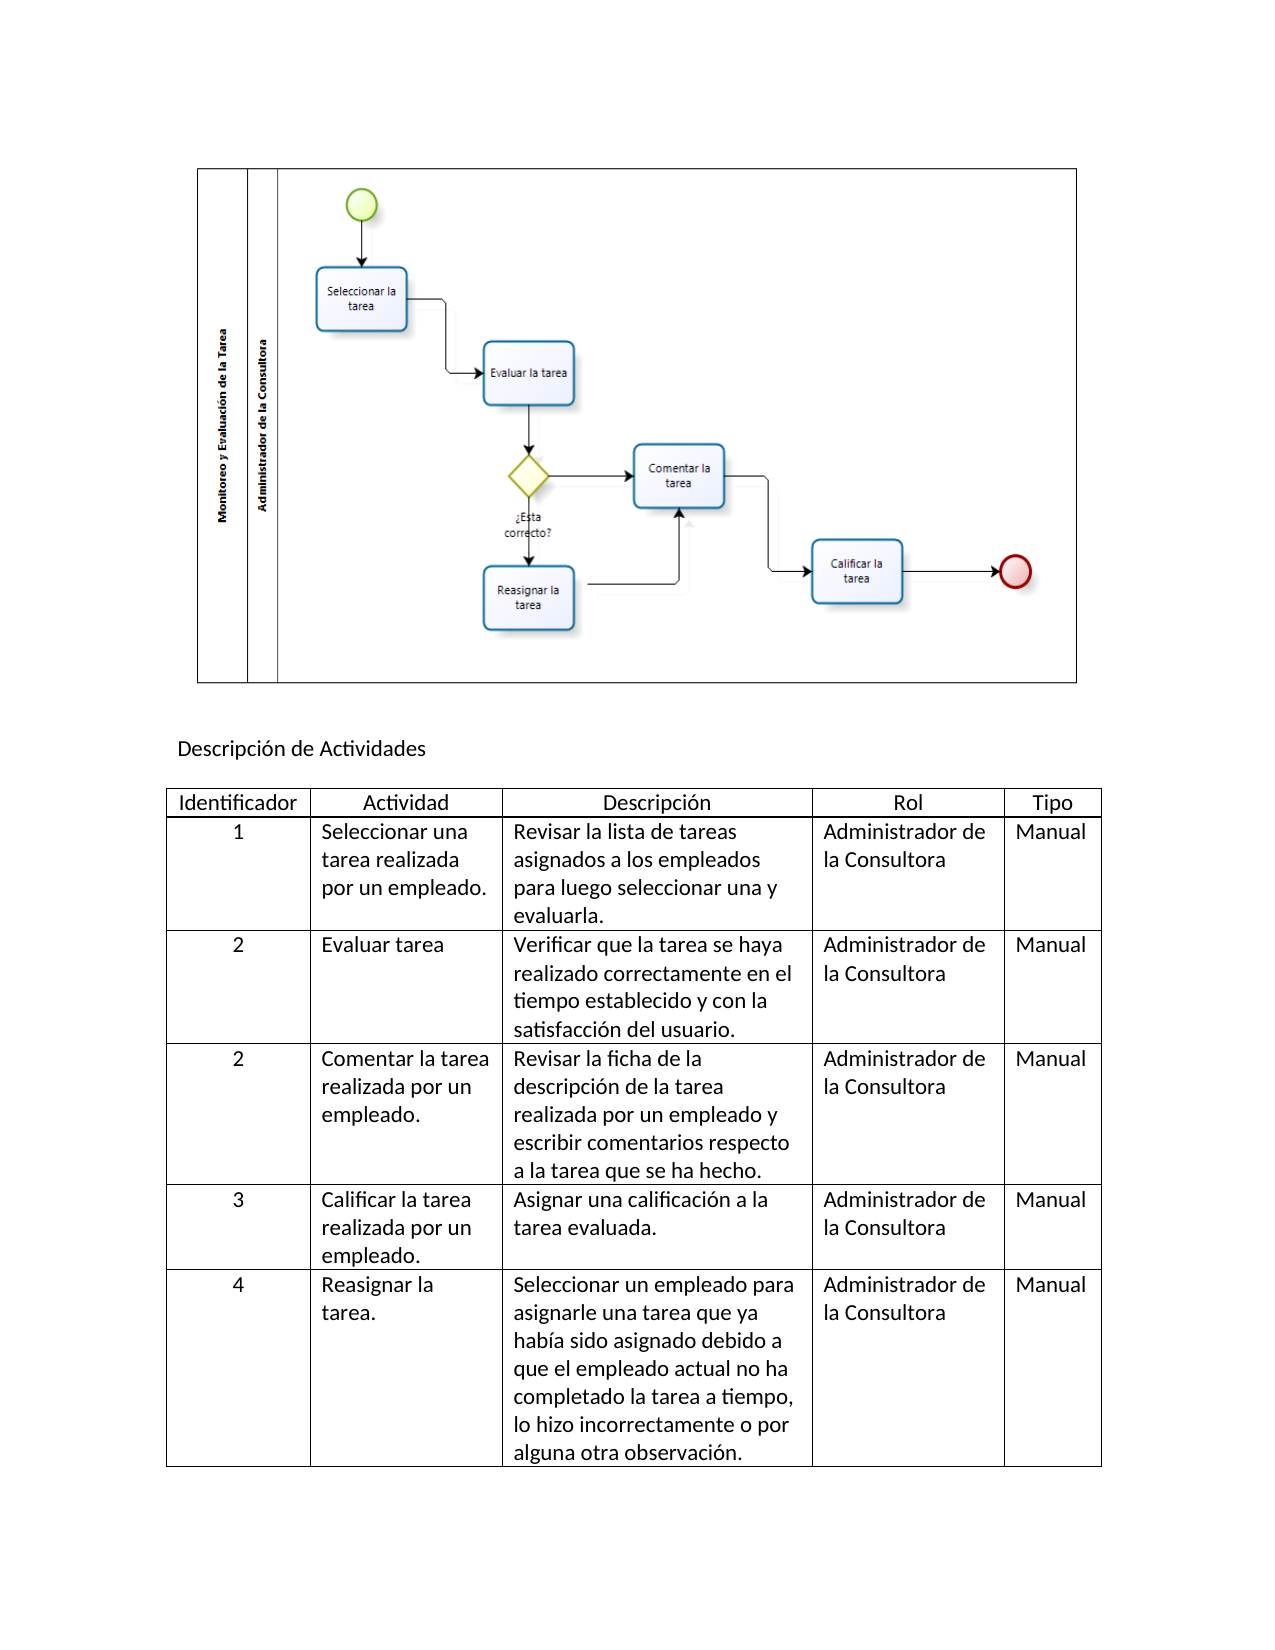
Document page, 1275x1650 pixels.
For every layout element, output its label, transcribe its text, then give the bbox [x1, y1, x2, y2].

table_cell Verificar que la tarea se haya realizado correctamente en el tiempo establecido y con la satisfacción del usuario. [503, 931, 812, 1043]
table_cell Seleccionar una tarea realizada por un empleado. [311, 818, 502, 929]
table_cell Manual [1005, 1185, 1101, 1269]
table_cell 4 [167, 1270, 310, 1466]
table_cell Asignar una calificación a la tarea evaluada. [503, 1185, 812, 1269]
table_cell 3 [167, 1185, 310, 1269]
table_cell 1 [167, 818, 310, 929]
table_cell Administrador de la Consultora [813, 1270, 1004, 1466]
table_header Actividad [311, 789, 502, 816]
table_cell Comentar la tarea realizada por un empleado. [311, 1044, 502, 1184]
table_cell Manual [1005, 1270, 1101, 1466]
table_header Identificador [167, 789, 310, 816]
table_cell Seleccionar un empleado para asignarle una tarea que ya había sido asignado debido a que el empleado actual no ha completado la tarea a tiempo, lo hizo incorrectamente o por alguna otra observación. [503, 1270, 812, 1466]
table_cell Manual [1005, 931, 1101, 1043]
table_cell Evaluar tarea [311, 931, 502, 1043]
table_cell Administrador de la Consultora [813, 1185, 1004, 1269]
table_cell 2 [167, 931, 310, 1043]
table_header Descripción [503, 789, 812, 816]
table_header Rol [813, 789, 1004, 816]
table_cell Manual [1005, 1044, 1101, 1184]
table_cell 2 [167, 1044, 310, 1184]
table_cell Administrador de la Consultora [813, 818, 1004, 929]
table_cell Administrador de la Consultora [813, 1044, 1004, 1184]
table_header Tipo [1005, 789, 1101, 816]
table_cell Manual [1005, 818, 1101, 929]
table_cell Reasignar la tarea. [311, 1270, 502, 1466]
table_cell Revisar la ficha de la descripción de la tarea realizada por un empleado y escribir comentarios respecto a la tarea que se ha hecho. [503, 1044, 812, 1184]
table_cell Administrador de la Consultora [813, 931, 1004, 1043]
text Descripción de Actividades [177, 734, 1098, 762]
table_cell Revisar la lista de tareas asignados a los empleados para luego seleccionar una y evaluarla. [503, 818, 812, 929]
table_cell Calificar la tarea realizada por un empleado. [311, 1185, 502, 1269]
picture [177, 147, 1096, 710]
